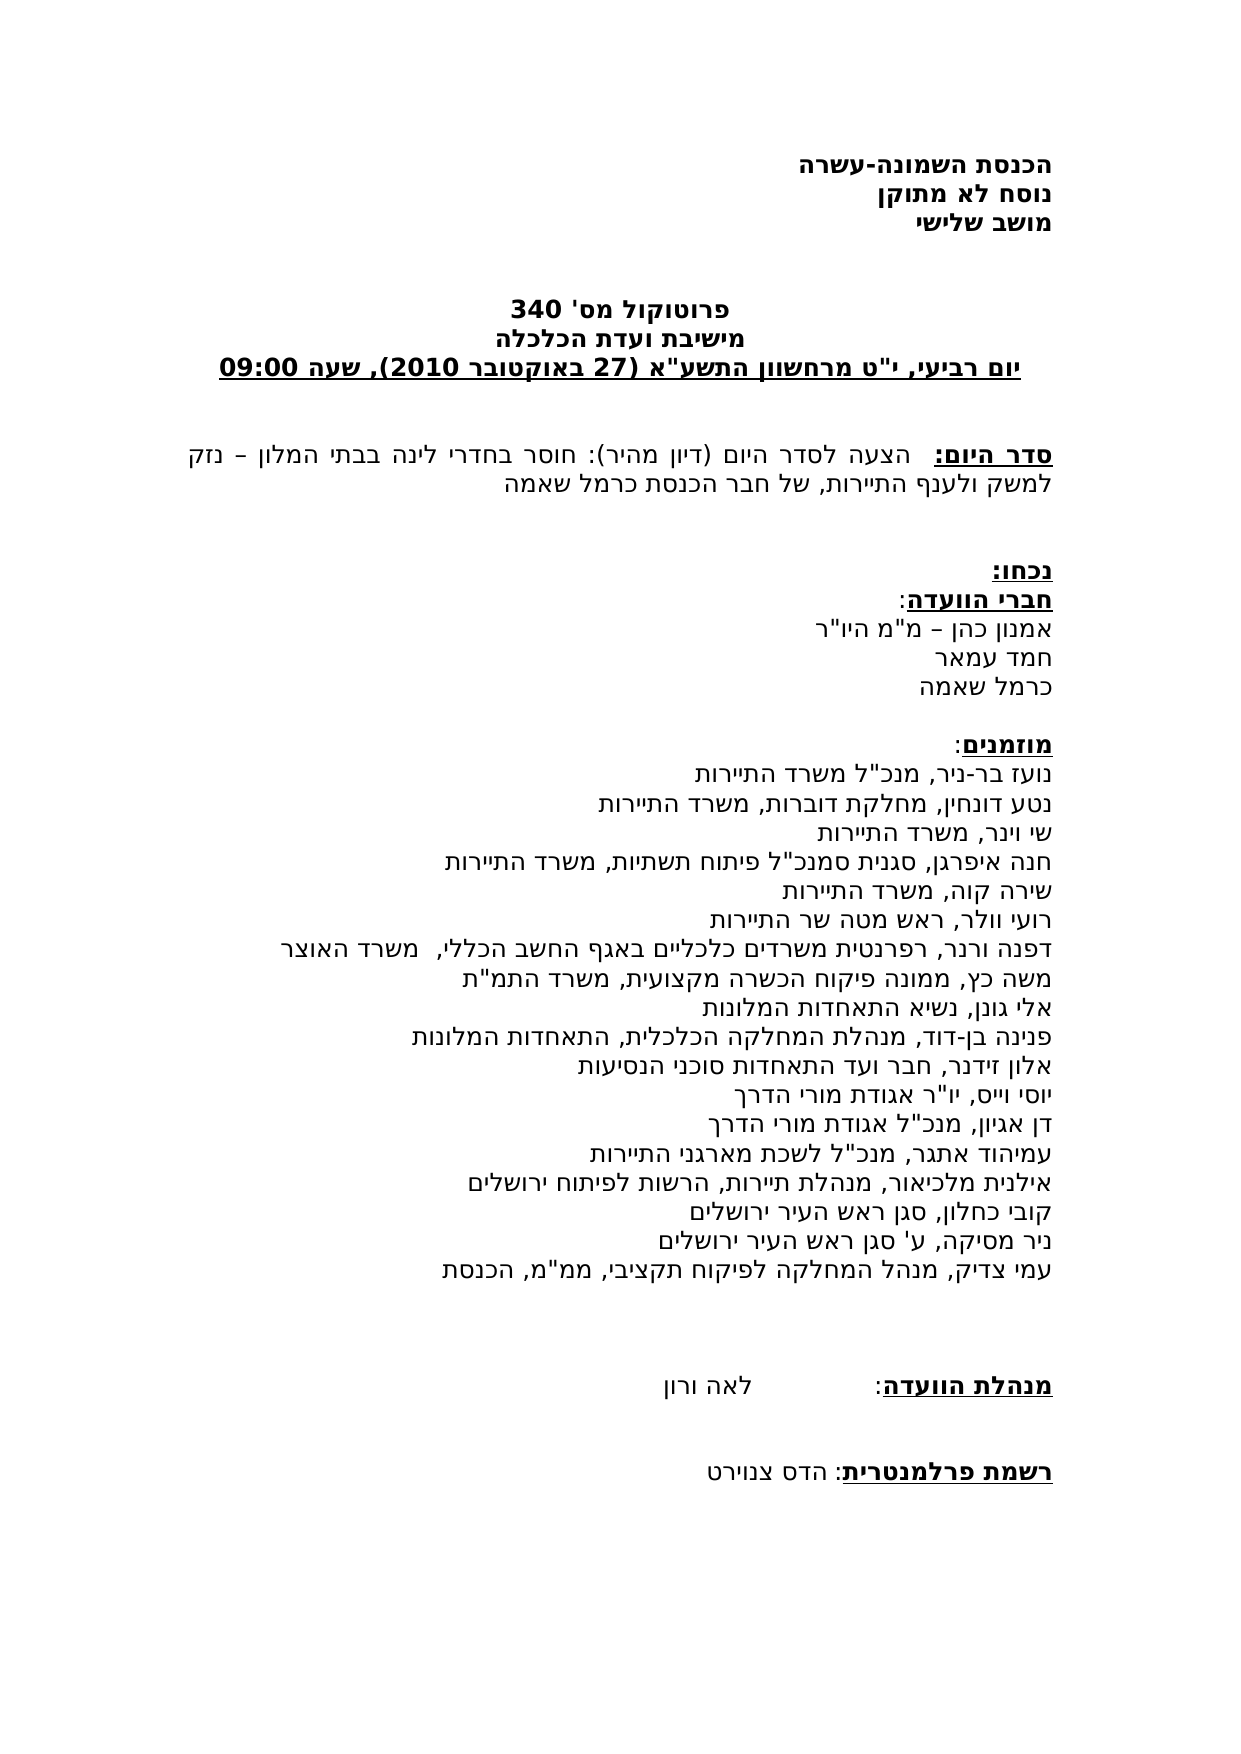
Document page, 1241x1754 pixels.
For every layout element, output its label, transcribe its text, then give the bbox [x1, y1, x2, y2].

text כרמל שאמה [187, 672, 1053, 702]
text חברי הוועדה: [187, 585, 1053, 614]
text אלי גונן, נשיא התאחדות המלונות [187, 993, 1053, 1022]
text מושב שלישי [187, 208, 1053, 237]
text סדר היום: הצעה לסדר היום (דיון מהיר): חוסר בחדרי לינה בבתי המלון – נזק למשק ולענף התיירות, של חבר הכנסת כרמל שאמה [187, 440, 1053, 498]
text רשמת פרלמנטרית: הדס צנוירט [187, 1457, 1053, 1487]
text דפנה ורנר, רפרנטית משרדים כלכליים באגף החשב הכללי, משרד האוצר [187, 934, 1053, 964]
text שי וינר, משרד התיירות [187, 818, 1053, 847]
text דן אגיון, מנכ"ל אגודת מורי הדרך [187, 1109, 1053, 1139]
text אלון זידנר, חבר ועד התאחדות סוכני הנסיעות [187, 1051, 1053, 1080]
text יום רביעי, י"ט מרחשוון התשע"א (27 באוקטובר 2010), שעה 09:00 [187, 353, 1053, 382]
text מישיבת ועדת הכלכלה [187, 324, 1053, 353]
text פרוטוקול מס' 340 [187, 295, 1053, 324]
text נכחו: [187, 556, 1053, 585]
text חנה איפרגן, סגנית סמנכ"ל פיתוח תשתיות, משרד התיירות [187, 847, 1053, 876]
text מוזמנים: [187, 730, 1053, 759]
text יוסי וייס, יו"ר אגודת מורי הדרך [187, 1080, 1053, 1109]
text חמד עמאר [187, 643, 1053, 672]
text אילנית מלכיאור, מנהלת תיירות, הרשות לפיתוח ירושלים [187, 1168, 1053, 1197]
text משה כץ, ממונה פיקוח הכשרה מקצועית, משרד התמ"ת [187, 964, 1053, 993]
text נועז בר-ניר, מנכ"ל משרד התיירות [187, 759, 1053, 789]
text נטע דונחין, מחלקת דוברות, משרד התיירות [187, 789, 1053, 818]
text עמיהוד אתגר, מנכ"ל לשכת מארגני התיירות [187, 1139, 1053, 1168]
text קובי כחלון, סגן ראש העיר ירושלים [187, 1197, 1053, 1226]
text שירה קוה, משרד התיירות [187, 876, 1053, 905]
text מנהלת הוועדה: לאה ורון [187, 1371, 1053, 1400]
text פנינה בן-דוד, מנהלת המחלקה הכלכלית, התאחדות המלונות [187, 1022, 1053, 1051]
text הכנסת השמונה-עשרה נוסח לא מתוקן [187, 150, 1053, 208]
text עמי צדיק, מנהל המחלקה לפיקוח תקציבי, ממ"מ, הכנסת [187, 1255, 1053, 1284]
text אמנון כהן – מ"מ היו"ר [187, 614, 1053, 643]
text ניר מסיקה, ע' סגן ראש העיר ירושלים [187, 1226, 1053, 1255]
text רועי וולר, ראש מטה שר התיירות [187, 905, 1053, 934]
